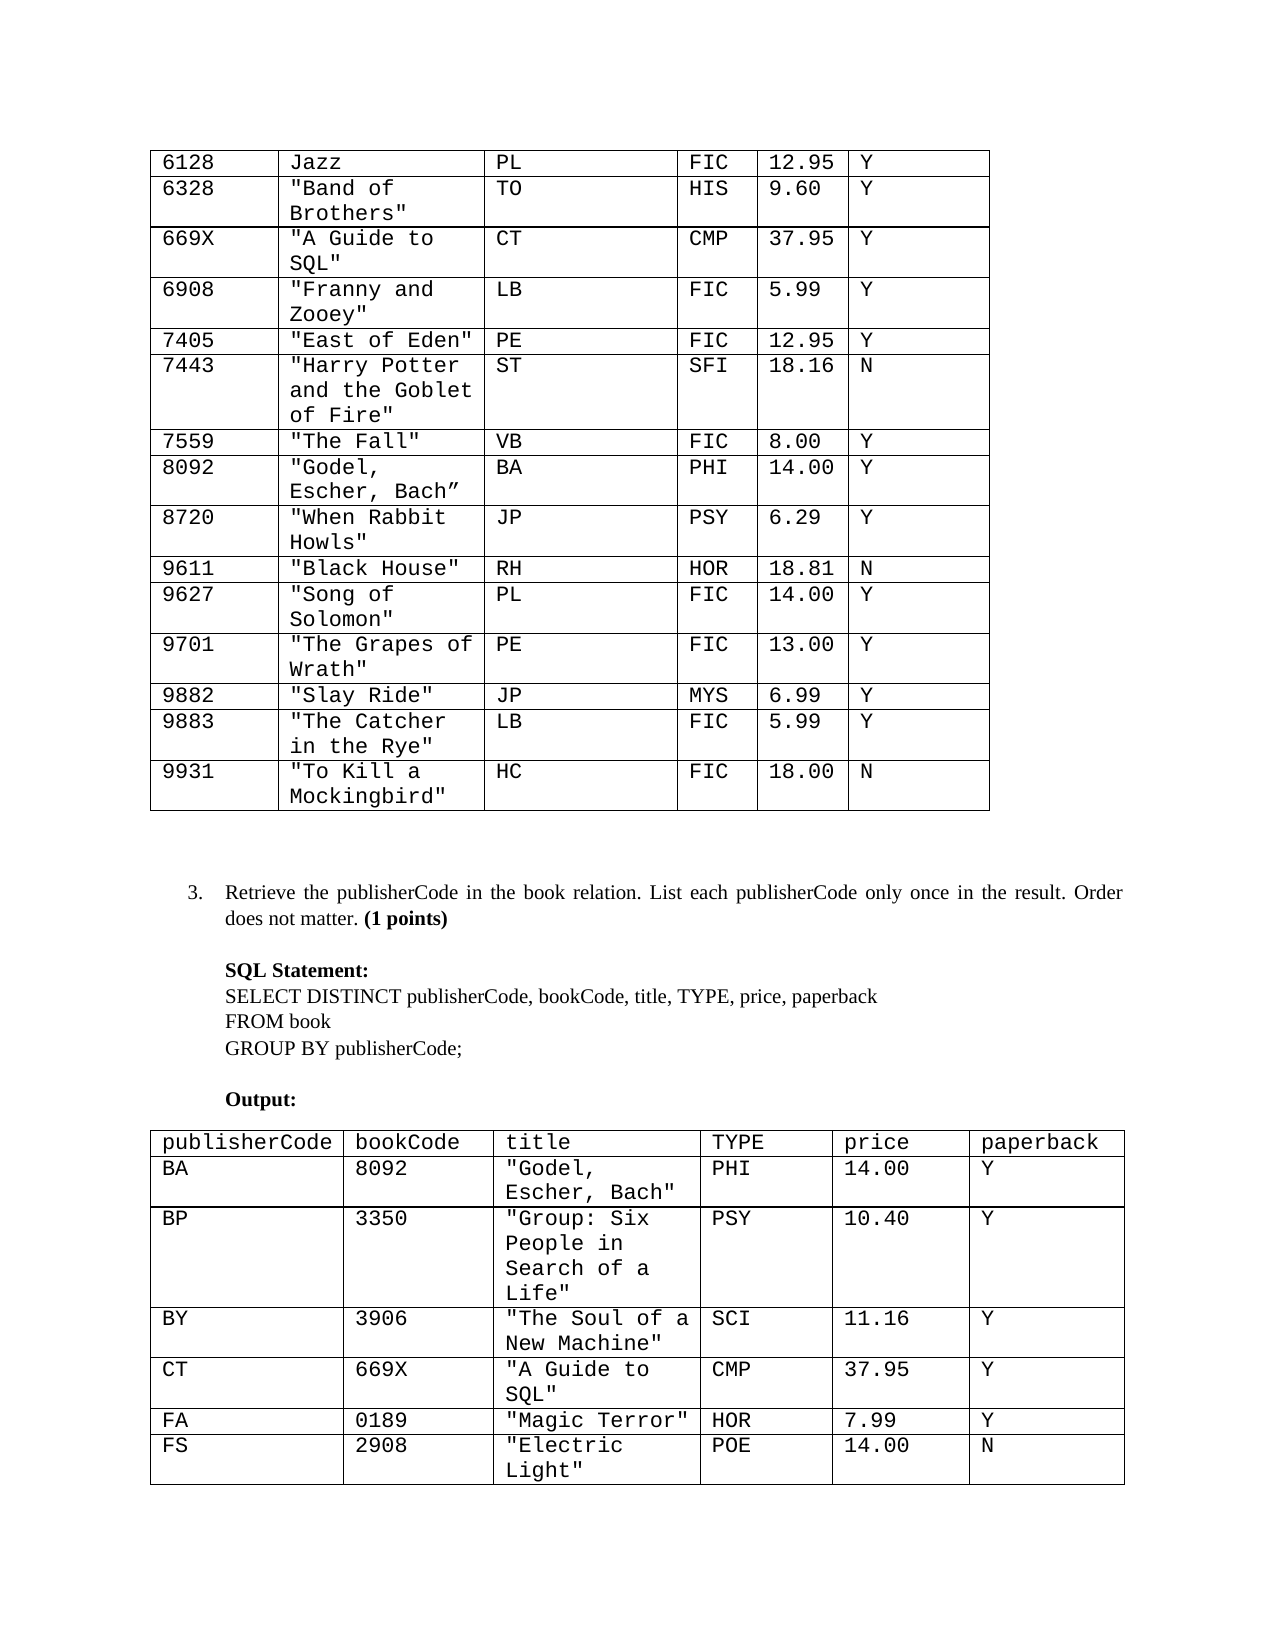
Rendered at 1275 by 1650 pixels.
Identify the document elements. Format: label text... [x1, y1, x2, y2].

table_cell N [849, 557, 989, 582]
list SQL Statement: [225, 958, 1125, 982]
table_cell Y [970, 1208, 1124, 1307]
table_cell "Godel, Escher, Bach” [279, 456, 484, 505]
table_cell 6908 [151, 278, 278, 328]
table_cell ST [485, 355, 677, 429]
table_cell "Slay Ride" [279, 684, 484, 709]
table_cell Y [970, 1308, 1124, 1357]
table_cell 8.00 [758, 430, 848, 455]
table_cell SCI [701, 1308, 832, 1357]
table_cell FS [151, 1435, 343, 1484]
table_cell 13.00 [758, 634, 848, 683]
list Retrieve the publisherCode in the book relation. List each publisherCode only once in the result. Order does not matter. (1 points) [187, 880, 1125, 930]
table_cell CMP [678, 228, 757, 277]
table_cell N [849, 355, 989, 429]
table_cell FIC [678, 583, 757, 632]
table_cell FIC [678, 634, 757, 683]
table_header TYPE [701, 1131, 832, 1156]
table_cell 37.95 [833, 1358, 969, 1408]
table_header title [494, 1131, 700, 1156]
table_cell 18.81 [758, 557, 848, 582]
table_cell 10.40 [833, 1208, 969, 1307]
table_cell Y [849, 684, 989, 709]
table_cell Y [849, 506, 989, 556]
table_cell 3350 [344, 1208, 493, 1307]
table_header price [833, 1131, 969, 1156]
table_cell RH [485, 557, 677, 582]
table_cell HC [485, 761, 677, 810]
table_cell PE [485, 634, 677, 683]
table_cell Y [970, 1358, 1124, 1408]
table_cell Y [849, 430, 989, 455]
table_cell 0189 [344, 1409, 493, 1434]
list FROM book [225, 1009, 1125, 1033]
table_cell "East of Eden" [279, 329, 484, 353]
table_header publisherCode [151, 1131, 343, 1156]
table_cell 9701 [151, 634, 278, 683]
table_cell "Franny and Zooey" [279, 278, 484, 328]
list GROUP BY publisherCode; [225, 1035, 1125, 1059]
table_cell N [849, 761, 989, 810]
table_cell PE [485, 329, 677, 353]
table_cell JP [485, 684, 677, 709]
list Output: [225, 1087, 1125, 1111]
table_cell LB [485, 278, 677, 328]
table_cell 14.00 [833, 1157, 969, 1206]
table_cell SFI [678, 355, 757, 429]
table_cell Jazz [279, 151, 484, 176]
table_cell "Electric Light" [494, 1435, 700, 1484]
table_cell 9627 [151, 583, 278, 632]
table_cell 11.16 [833, 1308, 969, 1357]
table_cell "Group: Six People in Search of a Life" [494, 1208, 700, 1307]
table_cell PSY [701, 1208, 832, 1307]
table_header bookCode [344, 1131, 493, 1156]
table_cell Y [849, 177, 989, 226]
table_cell 9883 [151, 710, 278, 759]
table_cell FIC [678, 151, 757, 176]
table_cell 8092 [344, 1157, 493, 1206]
table_cell "Song of Solomon" [279, 583, 484, 632]
table_cell BY [151, 1308, 343, 1357]
table_cell BA [151, 1157, 343, 1206]
table_cell 18.00 [758, 761, 848, 810]
table_cell FIC [678, 710, 757, 759]
table_cell "When Rabbit Howls" [279, 506, 484, 556]
table_cell "Godel, Escher, Bach" [494, 1157, 700, 1206]
table_cell 14.00 [833, 1435, 969, 1484]
table_cell FIC [678, 761, 757, 810]
table_cell 12.95 [758, 151, 848, 176]
table_cell CT [485, 228, 677, 277]
table_cell TO [485, 177, 677, 226]
table_cell HOR [678, 557, 757, 582]
table_cell FIC [678, 329, 757, 353]
table_cell N [970, 1435, 1124, 1484]
table_cell 6.29 [758, 506, 848, 556]
table_cell Y [849, 329, 989, 353]
table_cell "The Catcher in the Rye" [279, 710, 484, 759]
table_cell LB [485, 710, 677, 759]
table_cell Y [849, 710, 989, 759]
table_cell "Harry Potter and the Goblet of Fire" [279, 355, 484, 429]
table_cell 7443 [151, 355, 278, 429]
table_cell 6128 [151, 151, 278, 176]
table_cell VB [485, 430, 677, 455]
table_cell Y [970, 1409, 1124, 1434]
table_cell "A Guide to SQL" [279, 228, 484, 277]
table_cell BP [151, 1208, 343, 1307]
table_cell 5.99 [758, 278, 848, 328]
table_cell CMP [701, 1358, 832, 1408]
table_cell "The Soul of a New Machine" [494, 1308, 700, 1357]
table_cell Y [849, 228, 989, 277]
table_cell 3906 [344, 1308, 493, 1357]
table_cell 669X [151, 228, 278, 277]
table_cell PL [485, 583, 677, 632]
table_cell Y [849, 456, 989, 505]
table_cell "Band of Brothers" [279, 177, 484, 226]
table_cell POE [701, 1435, 832, 1484]
table_cell 8720 [151, 506, 278, 556]
table_cell 12.95 [758, 329, 848, 353]
table_cell "Black House" [279, 557, 484, 582]
table_cell 2908 [344, 1435, 493, 1484]
table_cell 9611 [151, 557, 278, 582]
table_cell 7405 [151, 329, 278, 353]
table_cell Y [849, 583, 989, 632]
table_cell 5.99 [758, 710, 848, 759]
table_cell HIS [678, 177, 757, 226]
table_cell "To Kill a Mockingbird" [279, 761, 484, 810]
table_cell PHI [701, 1157, 832, 1206]
table_cell 37.95 [758, 228, 848, 277]
table_cell 6.99 [758, 684, 848, 709]
table_cell HOR [701, 1409, 832, 1434]
table_cell 7559 [151, 430, 278, 455]
table_cell FIC [678, 430, 757, 455]
table_cell 6328 [151, 177, 278, 226]
table_cell "A Guide to SQL" [494, 1358, 700, 1408]
table_cell PL [485, 151, 677, 176]
table_cell Y [970, 1157, 1124, 1206]
table_cell Y [849, 634, 989, 683]
table_cell FA [151, 1409, 343, 1434]
table_cell FIC [678, 278, 757, 328]
table_cell 14.00 [758, 583, 848, 632]
table_cell Y [849, 151, 989, 176]
table_cell MYS [678, 684, 757, 709]
table_cell "The Grapes of Wrath" [279, 634, 484, 683]
table_cell BA [485, 456, 677, 505]
table_cell 18.16 [758, 355, 848, 429]
table_cell Y [849, 278, 989, 328]
table_cell 7.99 [833, 1409, 969, 1434]
table_cell 8092 [151, 456, 278, 505]
table_cell PHI [678, 456, 757, 505]
table_cell 9.60 [758, 177, 848, 226]
table_cell 14.00 [758, 456, 848, 505]
table_cell CT [151, 1358, 343, 1408]
table_cell "The Fall" [279, 430, 484, 455]
table_cell 9882 [151, 684, 278, 709]
list SELECT DISTINCT publisherCode, bookCode, title, TYPE, price, paperback [225, 983, 1125, 1008]
table_cell PSY [678, 506, 757, 556]
table_cell 669X [344, 1358, 493, 1408]
table_header paperback [970, 1131, 1124, 1156]
table_cell "Magic Terror" [494, 1409, 700, 1434]
table_cell JP [485, 506, 677, 556]
table_cell 9931 [151, 761, 278, 810]
